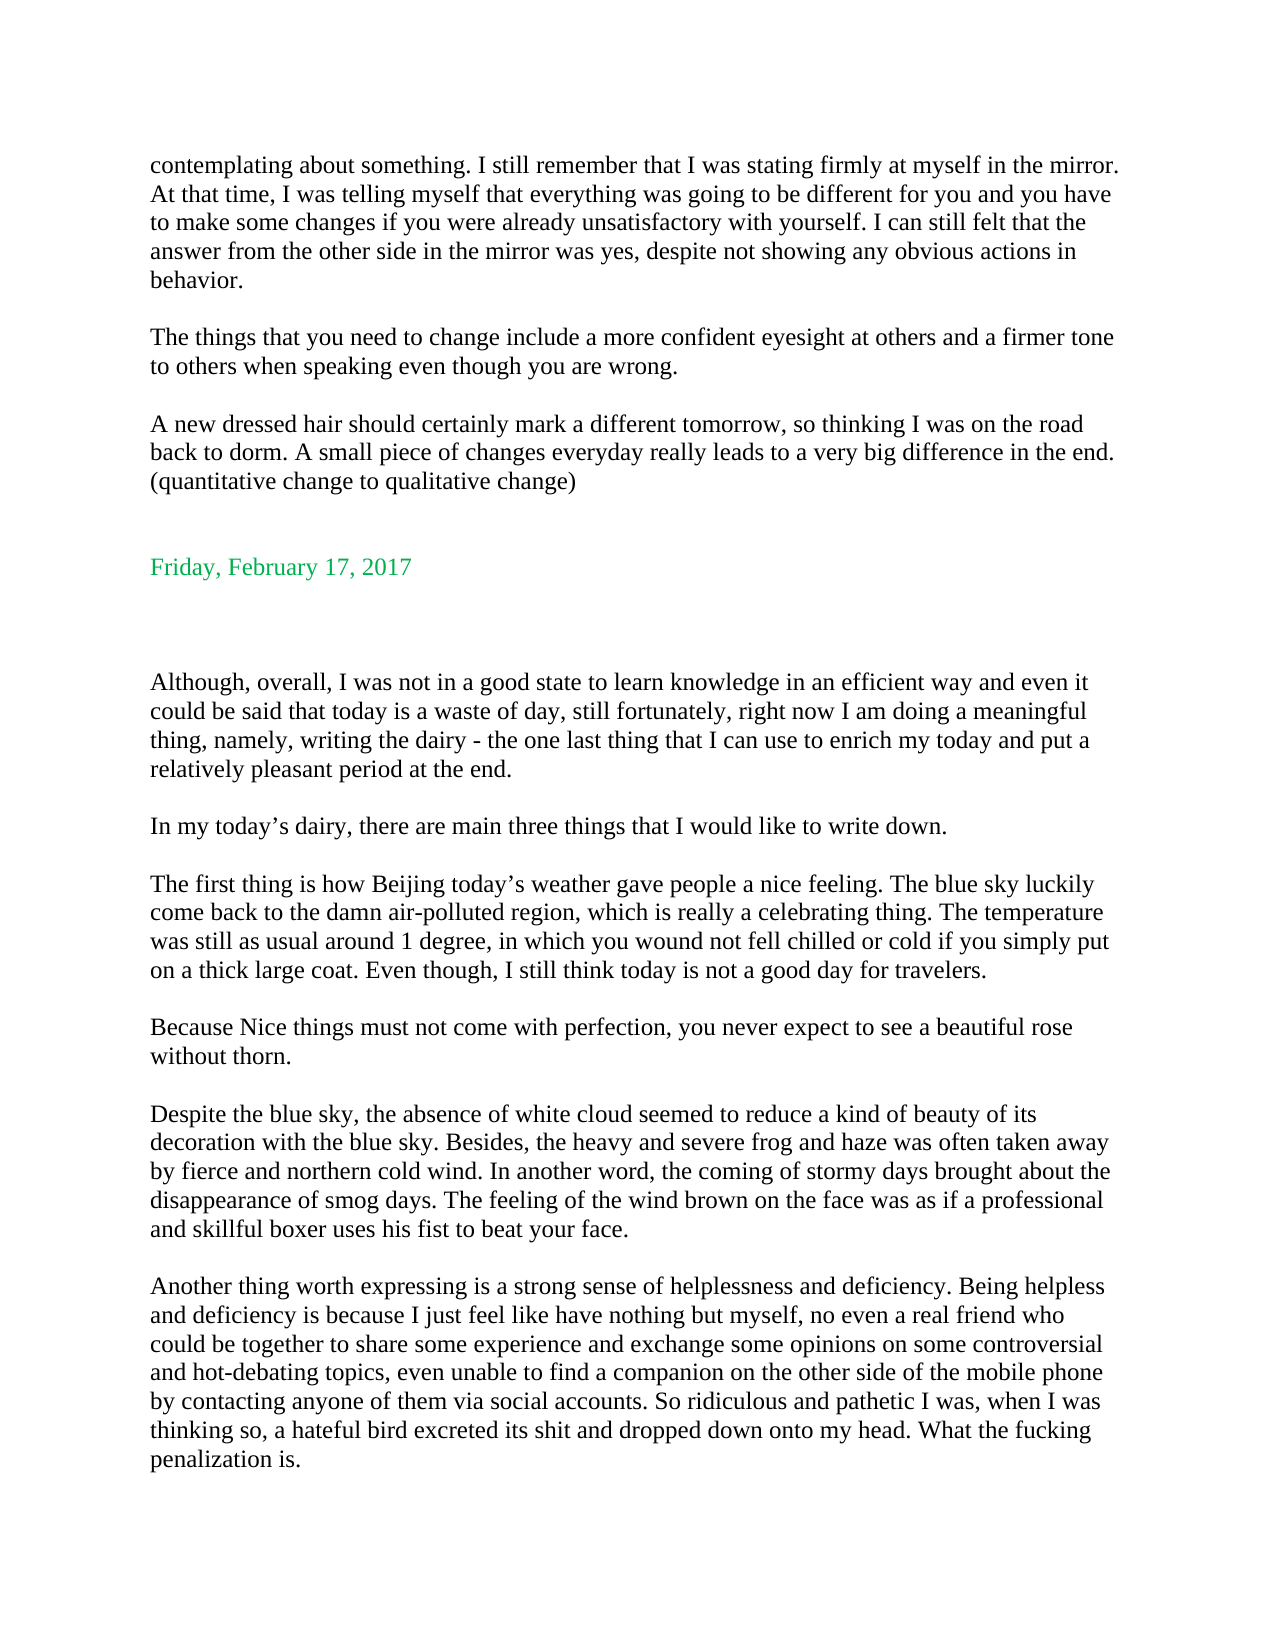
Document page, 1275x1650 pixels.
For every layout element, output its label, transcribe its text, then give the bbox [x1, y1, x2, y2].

text Another thing worth expressing is a strong sense of helplessness and deficiency. Being helpless and deficiency is because I just feel like have nothing but myself, no even a real friend who could be together to share some experience and exchange some opinions on some controversial and hot-debating topics, even unable to find a companion on the other side of the mobile phone by contacting anyone of them via social accounts. So ridiculous and pathetic I was, when I was thinking so, a hateful bird excreted its shit and dropped down onto my head. What the fucking penalization is. [150, 1271, 1125, 1472]
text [150, 150, 1125, 294]
text Friday, February 17, 2017 [150, 552, 1125, 581]
text A new dressed hair should certainly mark a different tomorrow, so thinking I was on the road back to dorm. A small piece of changes everyday really leads to a very big difference in the end. [150, 409, 1125, 466]
text Despite the blue sky, the absence of white cloud seemed to reduce a kind of beauty of its decoration with the blue sky. Besides, the heavy and severe frog and haze was often taken away by fierce and northern cold wind. In another word, the coming of stormy days brought about the disappearance of smog days. The feeling of the wind brown on the face was as if a professional and skillful boxer uses his fist to beat your face. [150, 1099, 1125, 1242]
text In my today’s dairy, there are main three things that I would like to write down. [150, 811, 1125, 840]
text (quantitative change to qualitative change) [150, 466, 1125, 495]
text The things that you need to change include a more confident eyesight at others and a firmer tone to others when speaking even though you are wrong. [150, 322, 1125, 380]
text Because Nice things must not come with perfection, you never expect to see a beautiful rose without thorn. [150, 1012, 1125, 1070]
text Although, overall, I was not in a good state to learn knowledge in an efficient way and even it could be said that today is a waste of day, still fortunately, right now I am doing a meaningful thing, namely, writing the dairy - the one last thing that I can use to enrich my today and put a relatively pleasant period at the end. [150, 667, 1125, 782]
text The first thing is how Beijing today’s weather gave people a nice feeling. The blue sky luckily come back to the damn air-polluted region, which is really a celebrating thing. The temperature was still as usual around 1 degree, in which you wound not fell chilled or cold if you simply put on a thick large coat. Even though, I still think today is not a good day for travelers. [150, 869, 1125, 984]
